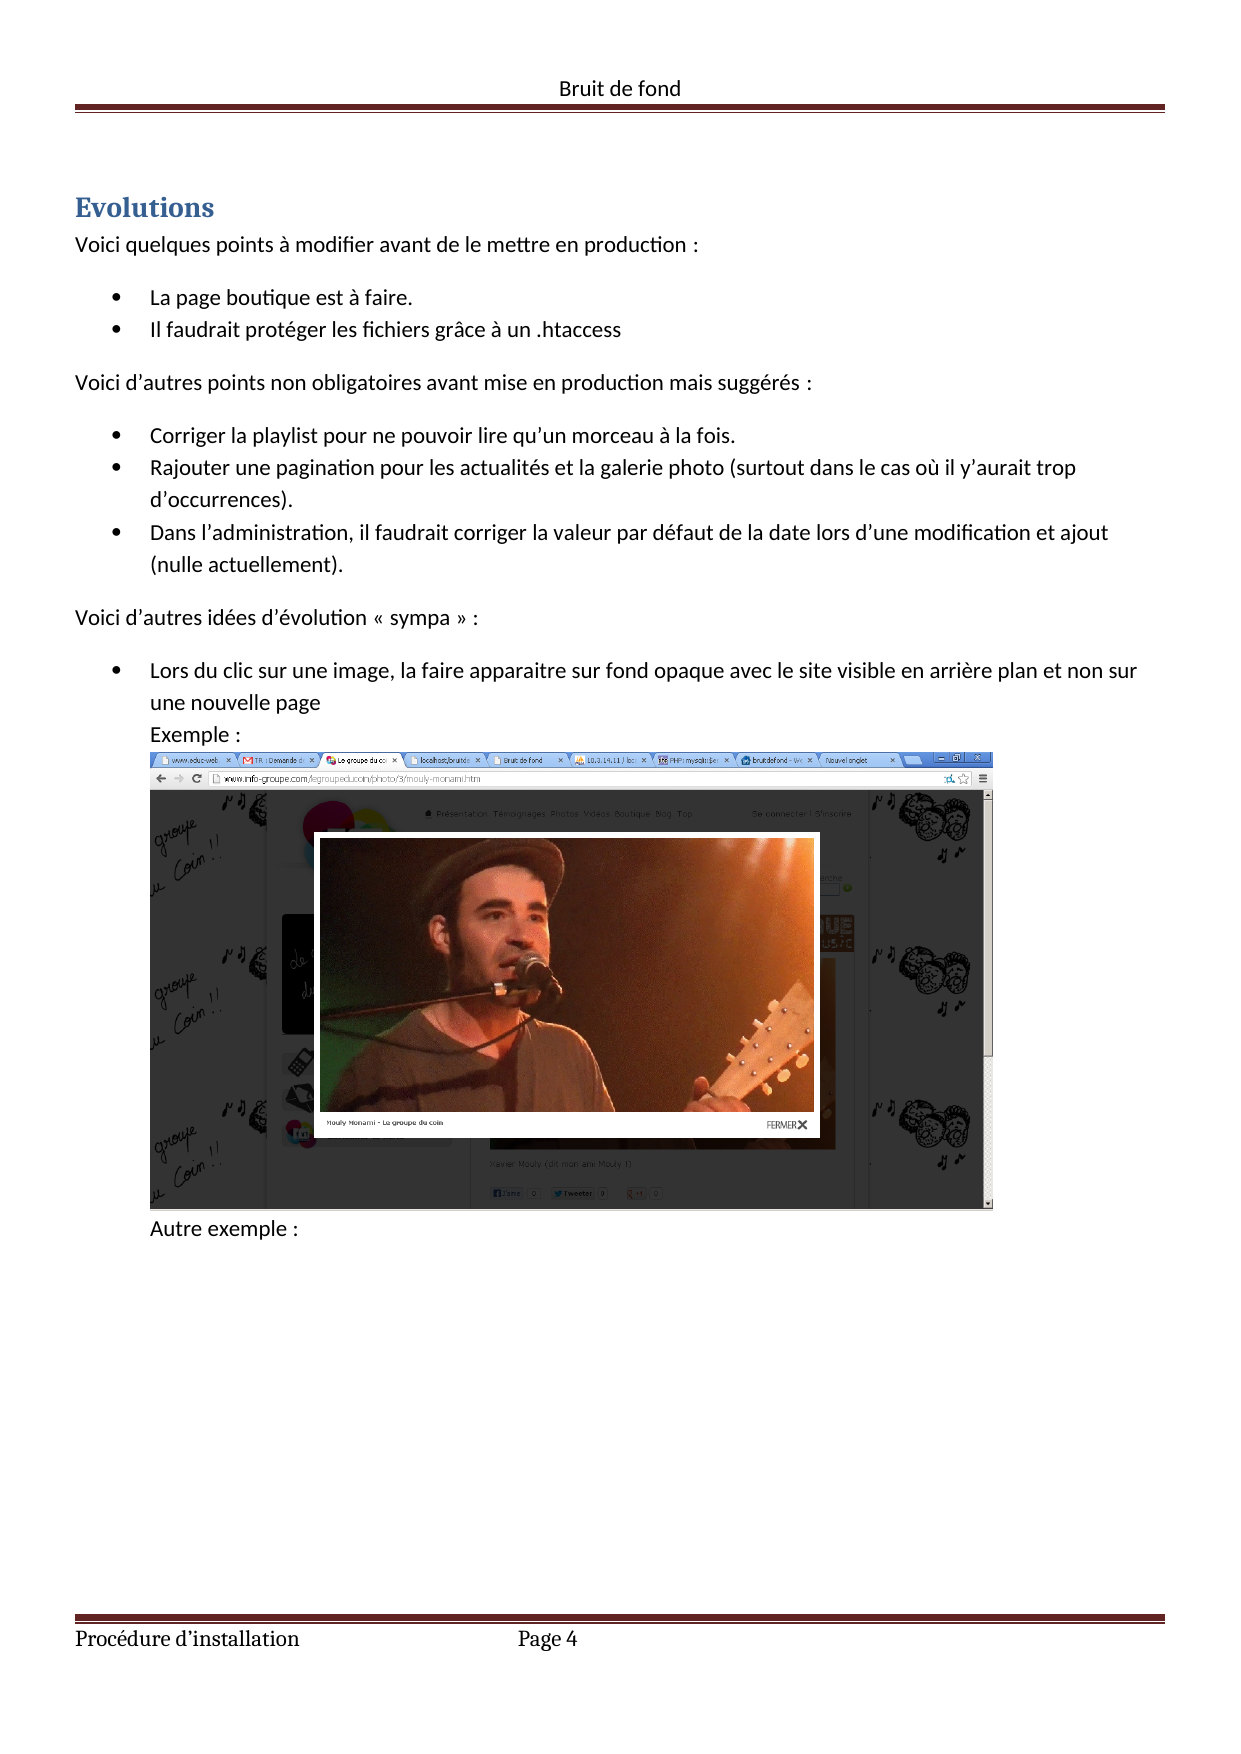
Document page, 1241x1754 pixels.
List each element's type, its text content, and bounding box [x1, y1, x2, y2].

list Il faudrait protéger les fichiers grâce à un .htaccess [112, 315, 1165, 343]
list Rajouter une pagination pour les actualités et la galerie photo (surtout dans le cas où il y’aurait trop d’occurrences). [112, 453, 1165, 513]
picture [150, 752, 993, 1211]
list Corriger la playlist pour ne pouvoir lire qu’un morceau à la fois. [112, 421, 1165, 449]
list Dans l’administration, il faudrait corriger la valeur par défaut de la date lors d’une modification et ajout (nulle actuellement). [112, 518, 1165, 578]
text Voici d’autres points non obligatoires avant mise en production mais suggérés : [75, 368, 1165, 396]
list Lors du clic sur une image, la faire apparaitre sur fond opaque avec le site visible en arrière plan et non sur une nouvelle page [112, 656, 1165, 716]
text Voici d’autres idées d’évolution « sympa » : [75, 603, 1165, 631]
text Voici quelques points à modifier avant de le mettre en production : [75, 230, 1165, 258]
list Autre exemple : [150, 1214, 1165, 1242]
list Exemple : [150, 720, 1165, 748]
subtitle Evolutions [75, 191, 1165, 225]
list La page boutique est à faire. [112, 283, 1165, 311]
